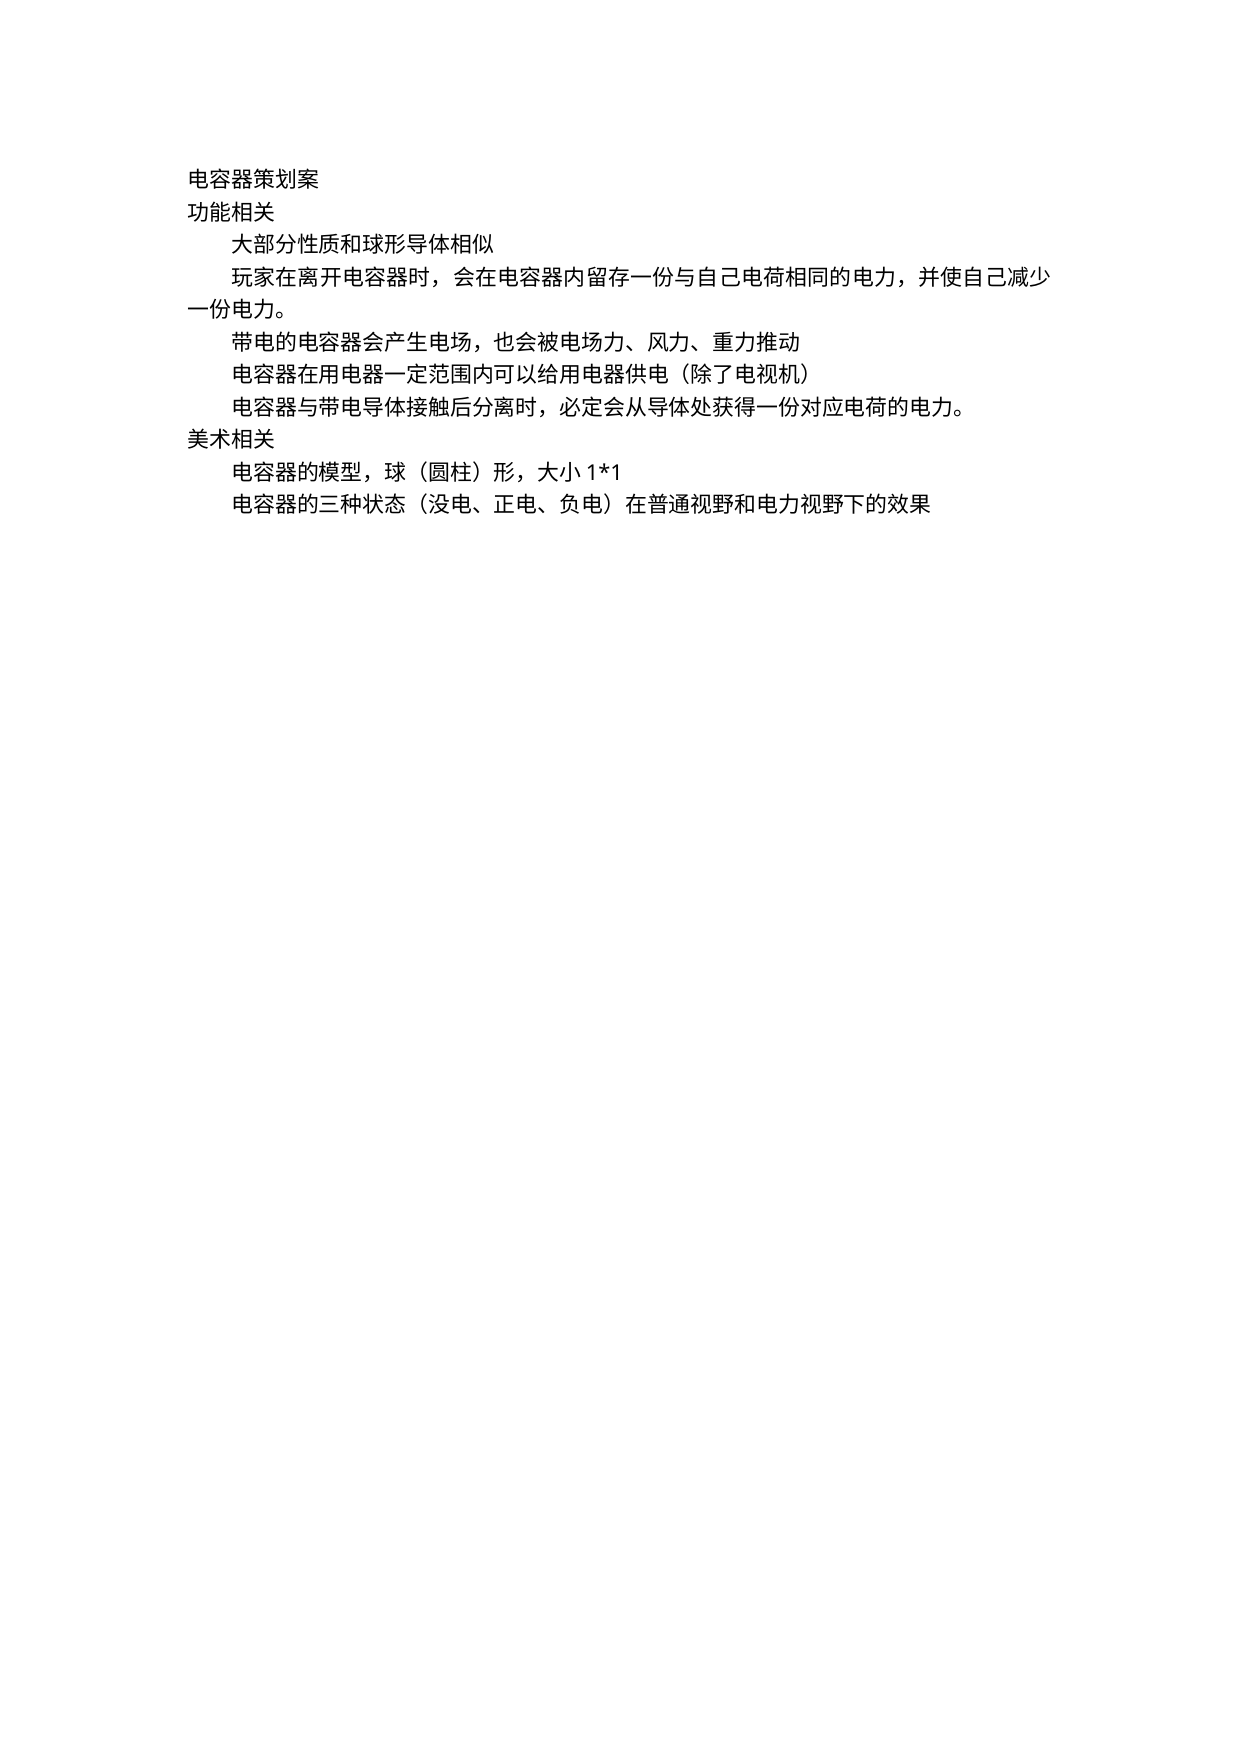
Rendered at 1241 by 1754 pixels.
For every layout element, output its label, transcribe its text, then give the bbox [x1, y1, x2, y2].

text 玩家在离开电容器时，会在电容器内留存一份与自己电荷相同的电力，并使自己减少一份电力。 [187, 259, 1053, 324]
text 电容器的模型，球（圆柱）形，大小1*1 [187, 454, 1053, 487]
text 大部分性质和球形导体相似 [187, 227, 1053, 259]
text 电容器与带电导体接触后分离时，必定会从导体处获得一份对应电荷的电力。 [187, 389, 1053, 422]
text 美术相关 [187, 422, 1053, 454]
text 电容器在用电器一定范围内可以给用电器供电（除了电视机） [187, 357, 1053, 389]
text 电容器策划案 [187, 162, 1053, 194]
text 带电的电容器会产生电场，也会被电场力、风力、重力推动 [187, 324, 1053, 357]
text 电容器的三种状态（没电、正电、负电）在普通视野和电力视野下的效果 [187, 487, 1053, 519]
text 功能相关 [187, 194, 1053, 227]
